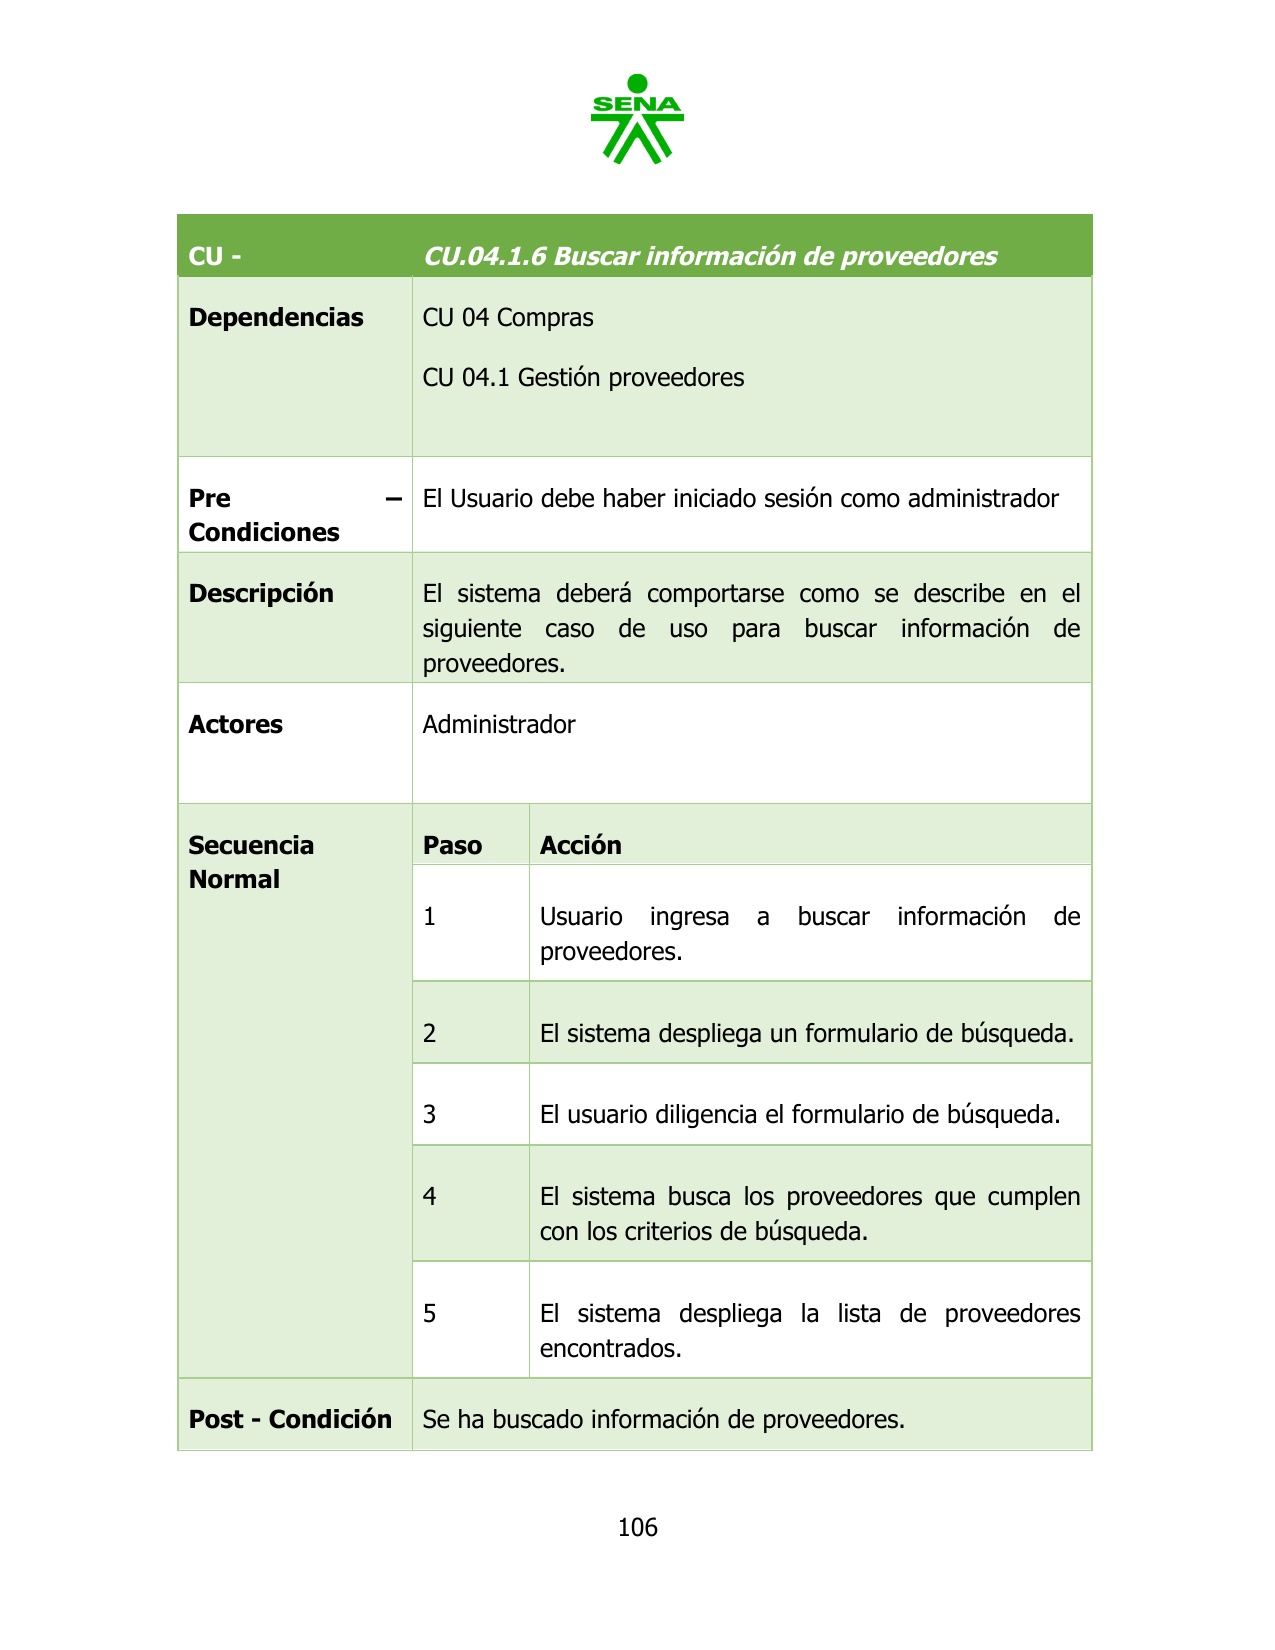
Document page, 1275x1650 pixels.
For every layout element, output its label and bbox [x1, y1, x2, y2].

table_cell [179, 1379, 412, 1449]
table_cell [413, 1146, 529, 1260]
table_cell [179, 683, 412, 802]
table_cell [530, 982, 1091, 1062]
picture [591, 73, 685, 165]
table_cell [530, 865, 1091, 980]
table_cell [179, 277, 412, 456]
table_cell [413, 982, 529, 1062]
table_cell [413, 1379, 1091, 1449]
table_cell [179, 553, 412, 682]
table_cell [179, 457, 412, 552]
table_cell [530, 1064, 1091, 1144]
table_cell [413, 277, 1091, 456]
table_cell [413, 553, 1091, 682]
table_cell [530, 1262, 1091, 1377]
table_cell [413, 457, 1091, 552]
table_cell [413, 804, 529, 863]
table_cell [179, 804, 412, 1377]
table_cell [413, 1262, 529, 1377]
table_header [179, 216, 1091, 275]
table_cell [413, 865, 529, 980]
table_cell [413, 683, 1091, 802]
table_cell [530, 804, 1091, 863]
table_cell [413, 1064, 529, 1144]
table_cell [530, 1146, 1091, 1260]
